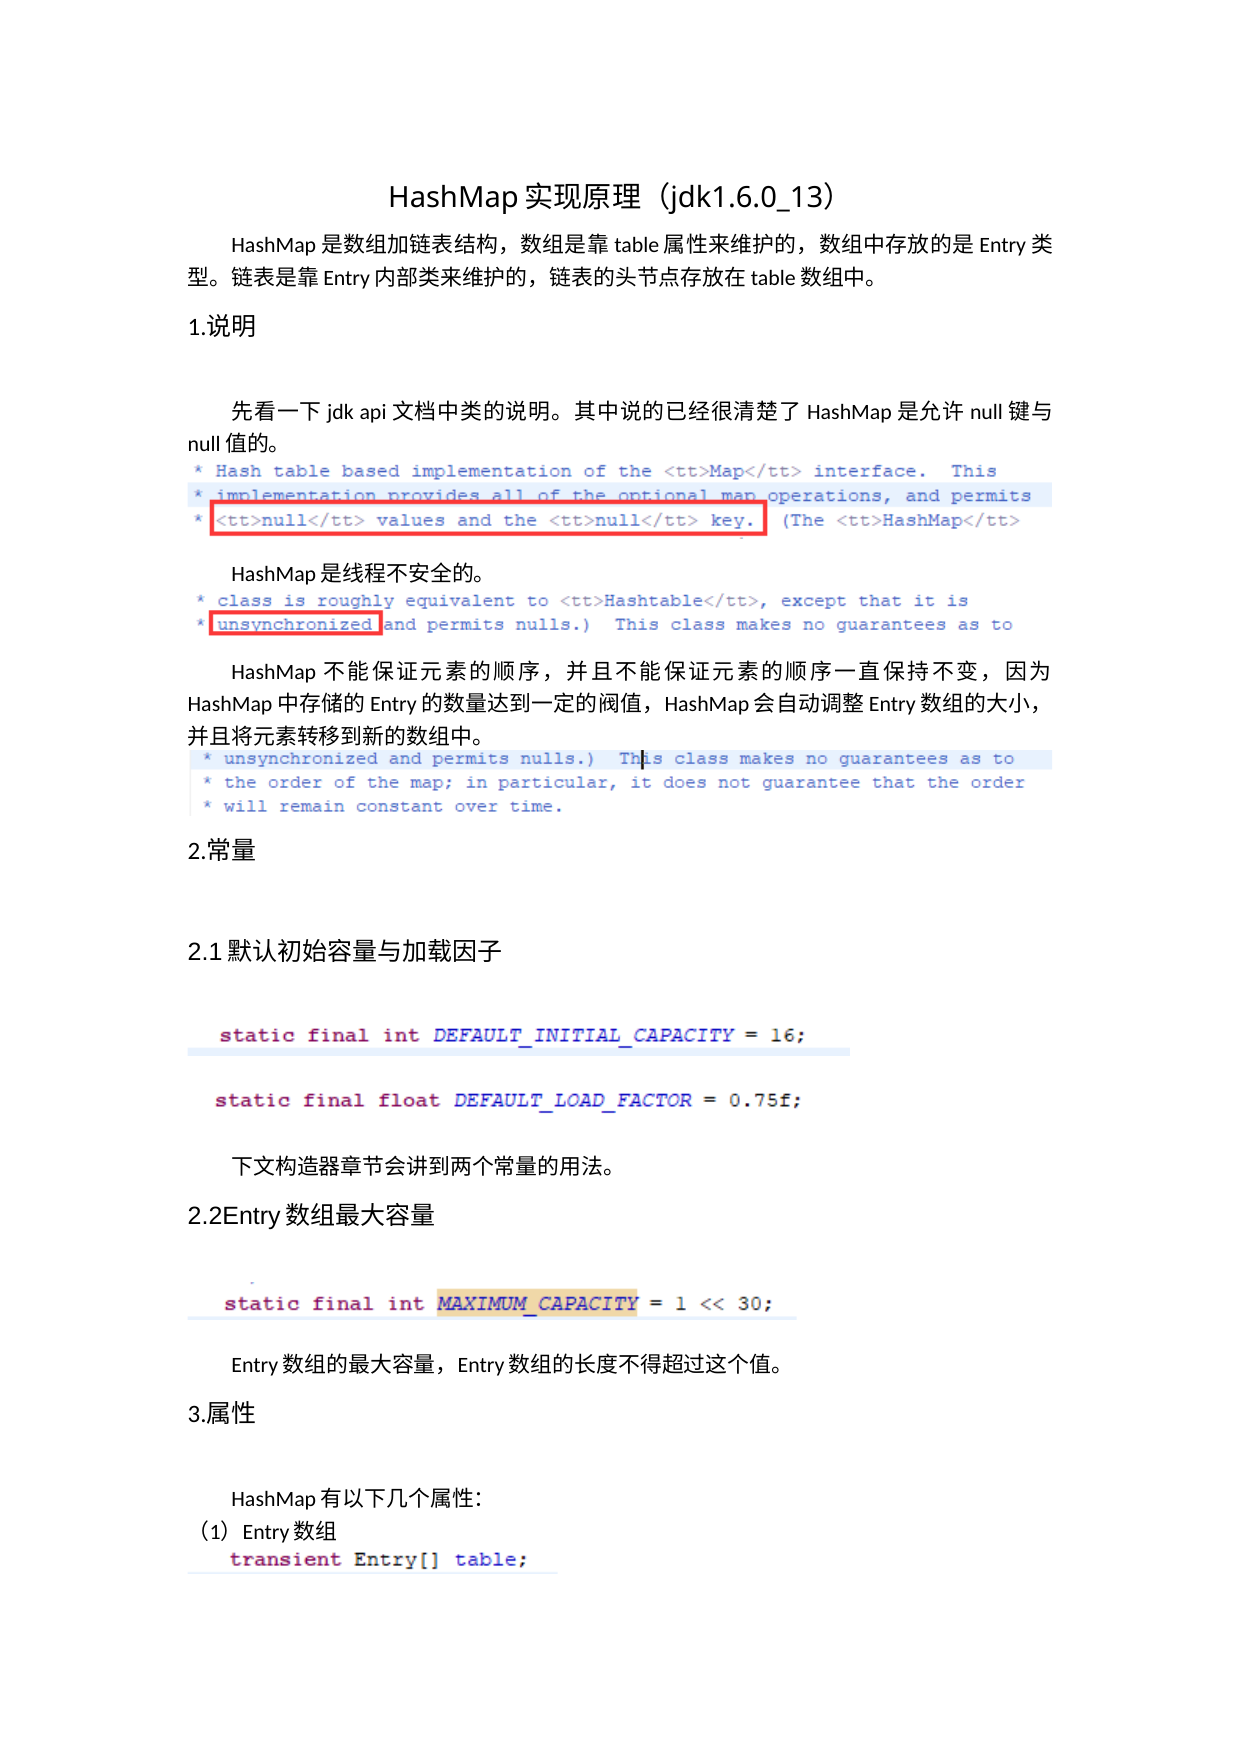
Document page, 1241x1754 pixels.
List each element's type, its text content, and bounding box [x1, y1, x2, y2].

picture [187, 1083, 828, 1121]
picture [187, 1545, 558, 1574]
subtitle 常量 [187, 816, 1053, 881]
list Entry数组的最大容量，Entry数组的长度不得超过这个值。 [187, 1347, 1053, 1379]
text HashMap是数组加链表结构，数组是靠table属性来维护的，数组中存放的是Entry类型。链表是靠Entry内部类来维护的，链表的头节点存放在table数组中。 [187, 227, 1053, 292]
picture [187, 1018, 850, 1056]
subtitle HashMap实现原理（jdk1.6.0_13） [187, 162, 1053, 227]
picture [187, 588, 1053, 637]
list （1）Entry数组 [187, 1513, 1053, 1546]
picture [187, 1282, 797, 1320]
subtitle 1.说明 [187, 292, 1053, 357]
picture [187, 458, 1052, 539]
picture [187, 750, 1053, 816]
text HashMap有以下几个属性： [187, 1481, 1053, 1513]
list HashMap不能保证元素的顺序，并且不能保证元素的顺序一直保持不变，因为HashMap中存储的Entry的数量达到一定的阀值，HashMap会自动调整Entry数组的大小，并且将元素转移到新的数组中。 [187, 653, 1053, 750]
subtitle 属性 [187, 1379, 1053, 1444]
list 下文构造器章节会讲到两个常量的用法。 [187, 1148, 1053, 1181]
list 先看一下jdk api文档中类的说明。其中说的已经很清楚了HashMap是允许null键与null值的。 [187, 393, 1053, 458]
subtitle 2.2Entry数组最大容量 [187, 1181, 1053, 1246]
subtitle 2.1默认初始容量与加载因子 [187, 917, 1053, 982]
list HashMap是线程不安全的。 [187, 556, 1053, 588]
